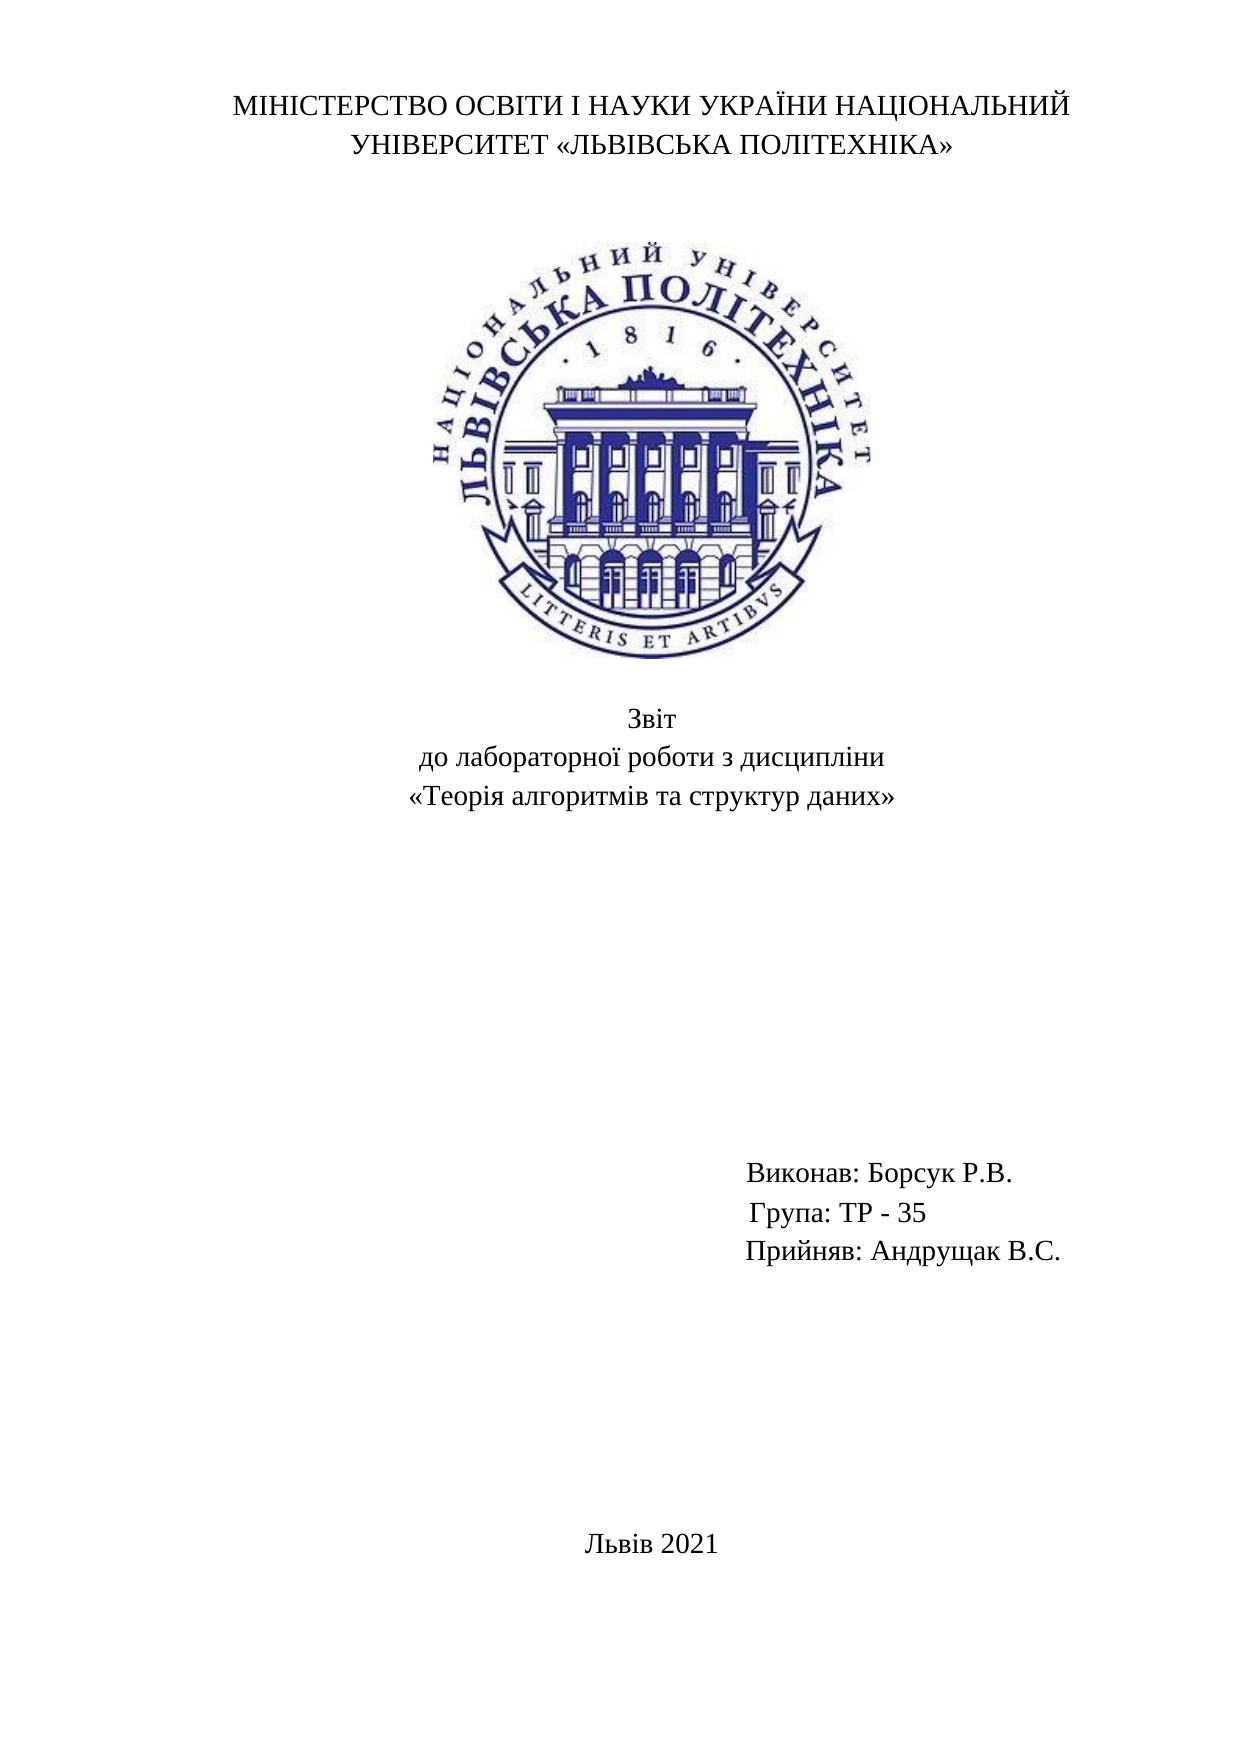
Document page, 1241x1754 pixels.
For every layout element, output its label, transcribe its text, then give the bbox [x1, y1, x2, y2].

text Виконав: Борсук Р.В. [148, 1155, 1156, 1189]
text Група: ТР - 35 [148, 1195, 1156, 1228]
text «Теорія алгоритмів та структур даних» [148, 778, 1156, 811]
text МІНІСТЕРСТВО ОСВІТИ І НАУКИ УКРАЇНИ НАЦІОНАЛЬНИЙ УНІВЕРСИТЕТ «ЛЬВІВСЬКА ПОЛІТЕХНІКА» [148, 88, 1156, 161]
text Львів 2021 [148, 1526, 1156, 1559]
picture [433, 242, 871, 659]
text Прийняв: Андрущак В.С. [148, 1233, 1156, 1267]
text до лабораторної роботи з дисципліни [148, 739, 1156, 773]
text Звіт [148, 701, 1156, 734]
